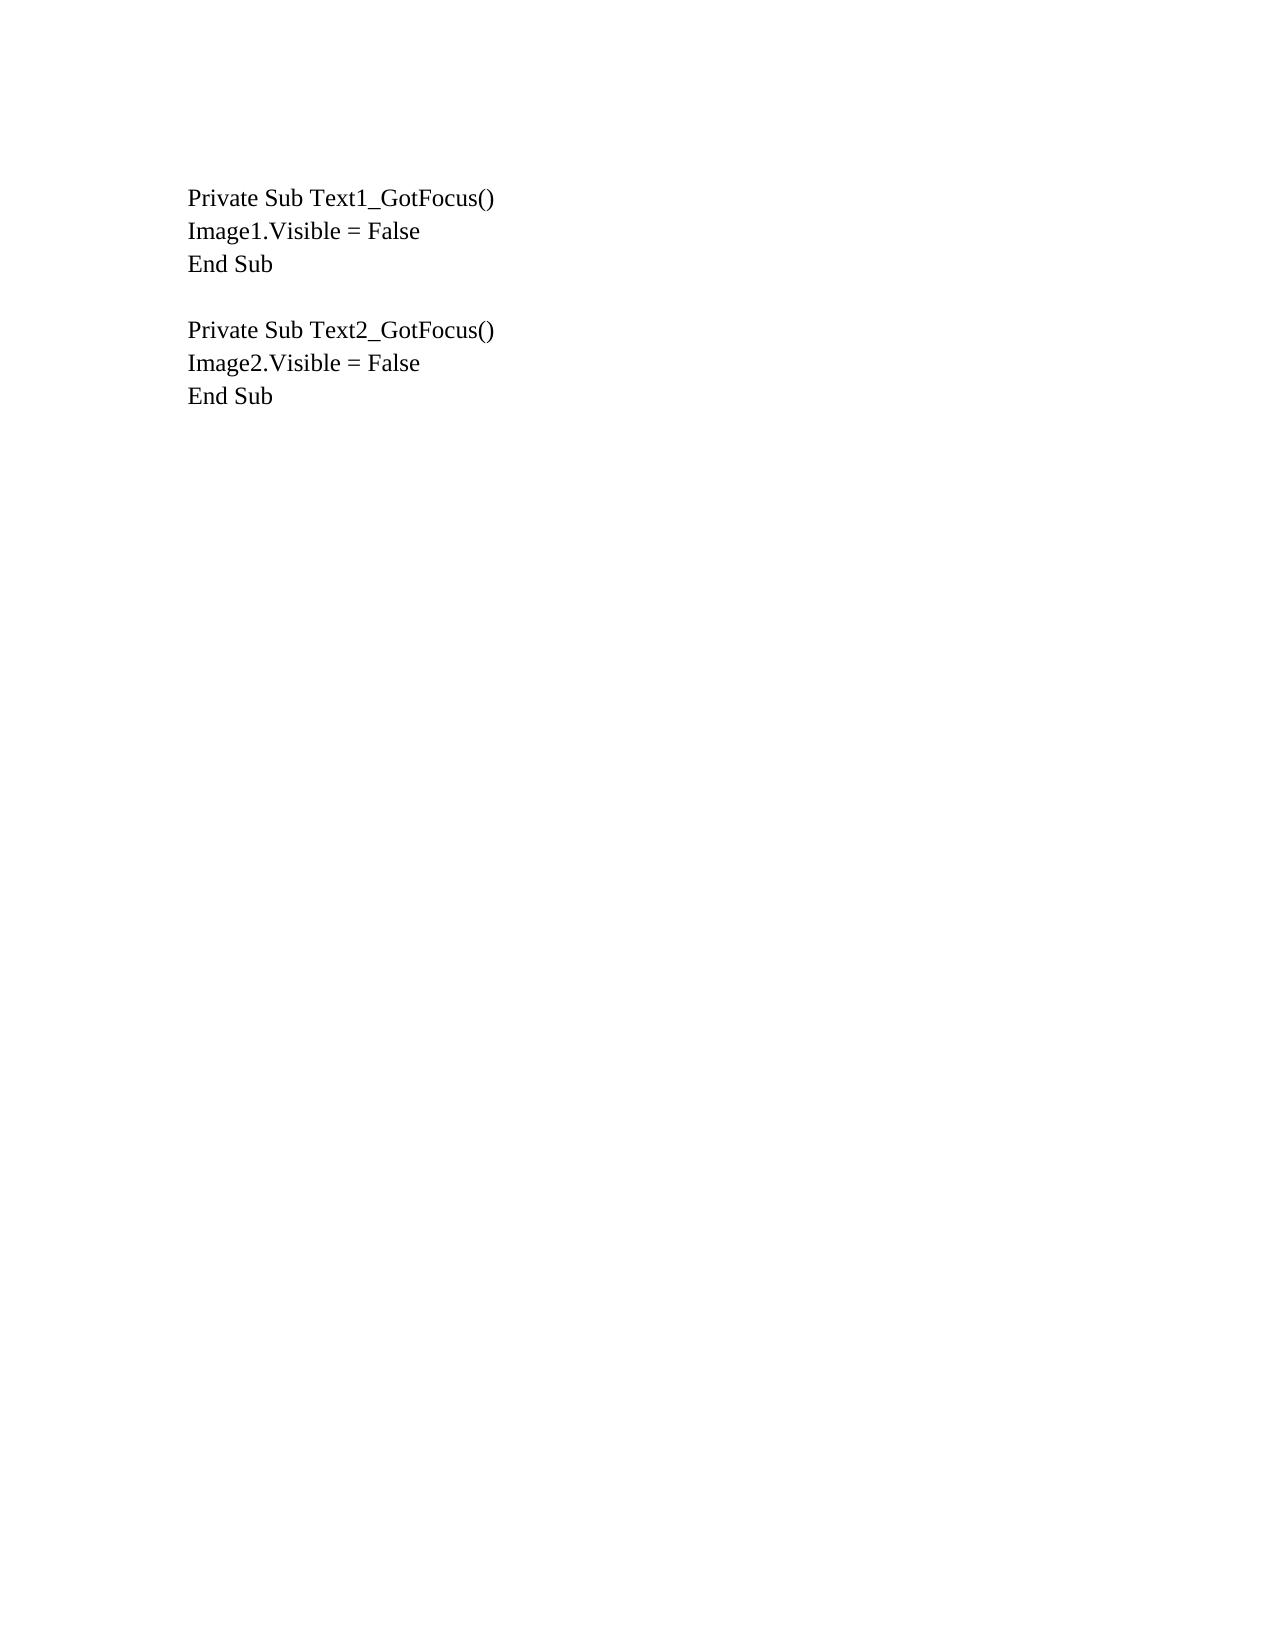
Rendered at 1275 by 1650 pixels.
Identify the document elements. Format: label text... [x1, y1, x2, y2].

text End Sub [187, 249, 1087, 278]
text Private Sub Text2_GotFocus() [187, 315, 1087, 344]
text End Sub [187, 381, 1087, 410]
text Private Sub Text1_GotFocus() [187, 183, 1087, 212]
text Image2.Visible = False [187, 348, 1087, 377]
text Image1.Visible = False [187, 216, 1087, 245]
